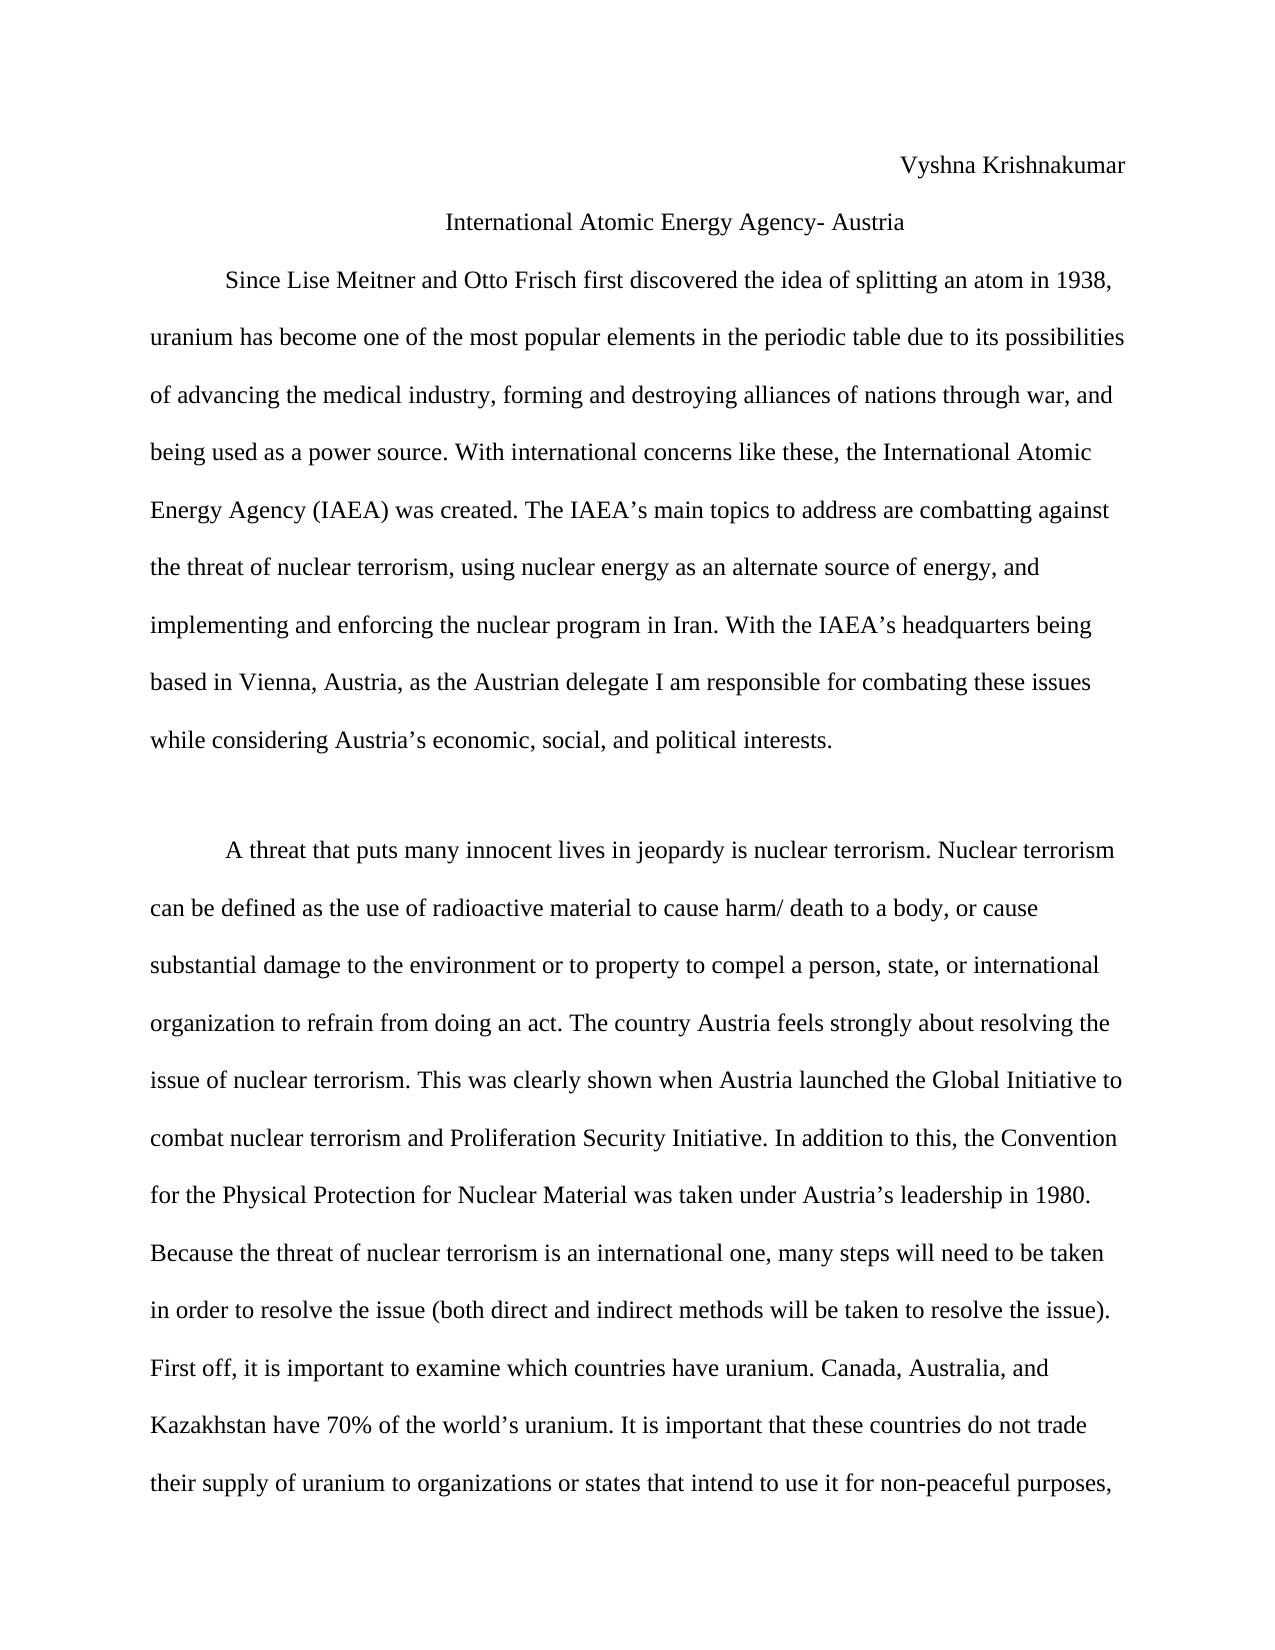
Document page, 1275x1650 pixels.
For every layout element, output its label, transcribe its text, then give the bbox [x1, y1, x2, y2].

text Vyshna Krishnakumar [150, 150, 1125, 179]
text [150, 835, 1125, 1496]
text Since Lise Meitner and Otto Frisch first discovered the idea of splitting an atom in 1938, uranium has become one of the most popular elements in the periodic table due to its possibilities of advancing the medical industry, forming and destroying alliances of nations through war, and being used as a power source. With international concerns like these, the International Atomic Energy Agency (IAEA) was created. The IAEA’s main topics to address are combatting against the threat of nuclear terrorism, using nuclear energy as an alternate source of energy, and implementing and enforcing the nuclear program in Iran. With the IAEA’s headquarters being based in Vienna, Austria, as the Austrian delegate I am responsible for combating these issues while considering Austria’s economic, social, and political interests. [150, 265, 1125, 754]
text International Atomic Energy Agency- Austria [150, 207, 1125, 236]
